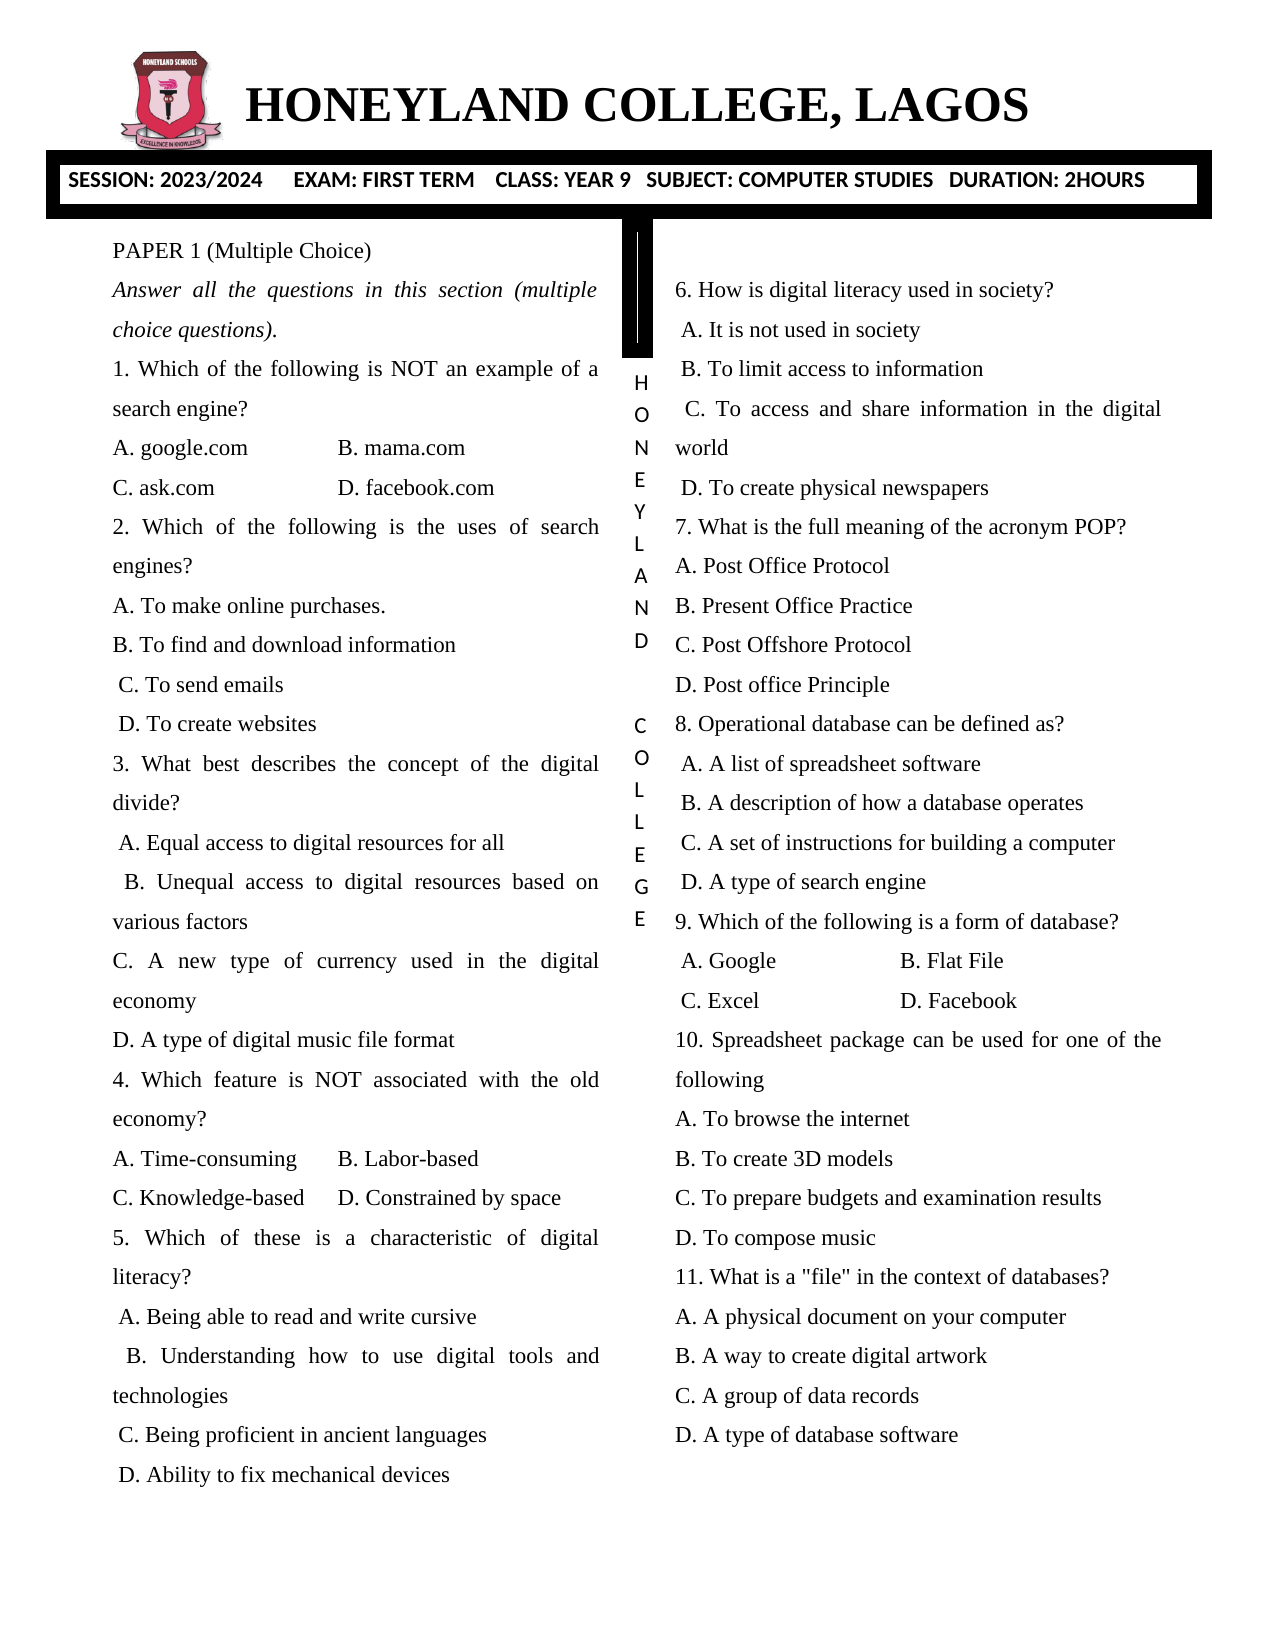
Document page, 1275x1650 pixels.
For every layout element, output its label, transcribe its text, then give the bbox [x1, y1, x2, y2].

text A. Time-consuming B. Labor-based [112, 1145, 600, 1171]
text B. To find and download information [112, 632, 600, 658]
text C. ask.com D. facebook.com [112, 474, 600, 500]
text B. To create 3D models [675, 1145, 1162, 1171]
text A. A list of spreadsheet software [675, 750, 1162, 776]
text D. A type of search engine [675, 868, 1162, 895]
text C. Knowledge-based D. Constrained by space [112, 1184, 600, 1211]
text 1. Which of the following is NOT an example of a search engine? [112, 355, 600, 421]
text 7. What is the full meaning of the acronym POP? [675, 513, 1162, 539]
text C. Being proficient in ancient languages [112, 1421, 600, 1447]
text D. A type of digital music file format [112, 1026, 600, 1053]
text C. A new type of currency used in the digital economy [112, 947, 600, 1013]
text D. To create physical newspapers [675, 474, 1162, 500]
text B. To limit access to information [675, 355, 1162, 382]
text Answer all the questions in this section (multiple choice questions). [112, 276, 600, 342]
text A. Google B. Flat File [675, 947, 1162, 974]
text A. It is not used in society [675, 316, 1162, 342]
text 11. What is a "file" in the context of databases? [675, 1263, 1162, 1289]
text 4. Which feature is NOT associated with the old economy? [112, 1066, 600, 1132]
text A. To make online purchases. [112, 592, 600, 618]
text A. google.com B. mama.com [112, 434, 600, 461]
text 5. Which of these is a characteristic of digital literacy? [112, 1224, 600, 1289]
text A. Post Office Protocol [675, 553, 1162, 579]
text B. A description of how a database operates [675, 789, 1162, 816]
text D. Ability to fix mechanical devices [112, 1461, 600, 1487]
text 9. Which of the following is a form of database? [675, 908, 1162, 934]
text C. To access and share information in the digital world [675, 395, 1162, 461]
text C. A group of data records [675, 1382, 1162, 1408]
text C. To prepare budgets and examination results [675, 1184, 1162, 1211]
text 2. Which of the following is the uses of search engines? [112, 513, 600, 579]
text A. Equal access to digital resources for all [112, 829, 600, 855]
text B. A way to create digital artwork [675, 1342, 1162, 1368]
text PAPER 1 (Multiple Choice) [112, 237, 600, 263]
text D. To create websites [112, 711, 600, 737]
text C. To send emails [112, 671, 600, 697]
text C. Excel D. Facebook [675, 987, 1162, 1013]
text 6. How is digital literacy used in society? [675, 276, 1162, 303]
text B. Understanding how to use digital tools and technologies [112, 1342, 600, 1408]
text A. Being able to read and write cursive [112, 1303, 600, 1329]
text B. Present Office Practice [675, 592, 1162, 618]
text D. Post office Principle [675, 671, 1162, 697]
text 8. Operational database can be defined as? [675, 711, 1162, 737]
text D. A type of database software [675, 1421, 1162, 1447]
text C. Post Offshore Protocol [675, 632, 1162, 658]
text C. A set of instructions for building a computer [675, 829, 1162, 855]
text 10. Spreadsheet package can be used for one of the following [675, 1026, 1162, 1092]
text D. To compose music [675, 1224, 1162, 1250]
text B. Unequal access to digital resources based on various factors [112, 868, 600, 934]
text A. A physical document on your computer [675, 1303, 1162, 1329]
text A. To browse the internet [675, 1105, 1162, 1132]
text 3. What best describes the concept of the digital divide? [112, 750, 600, 816]
picture [120, 51, 224, 150]
